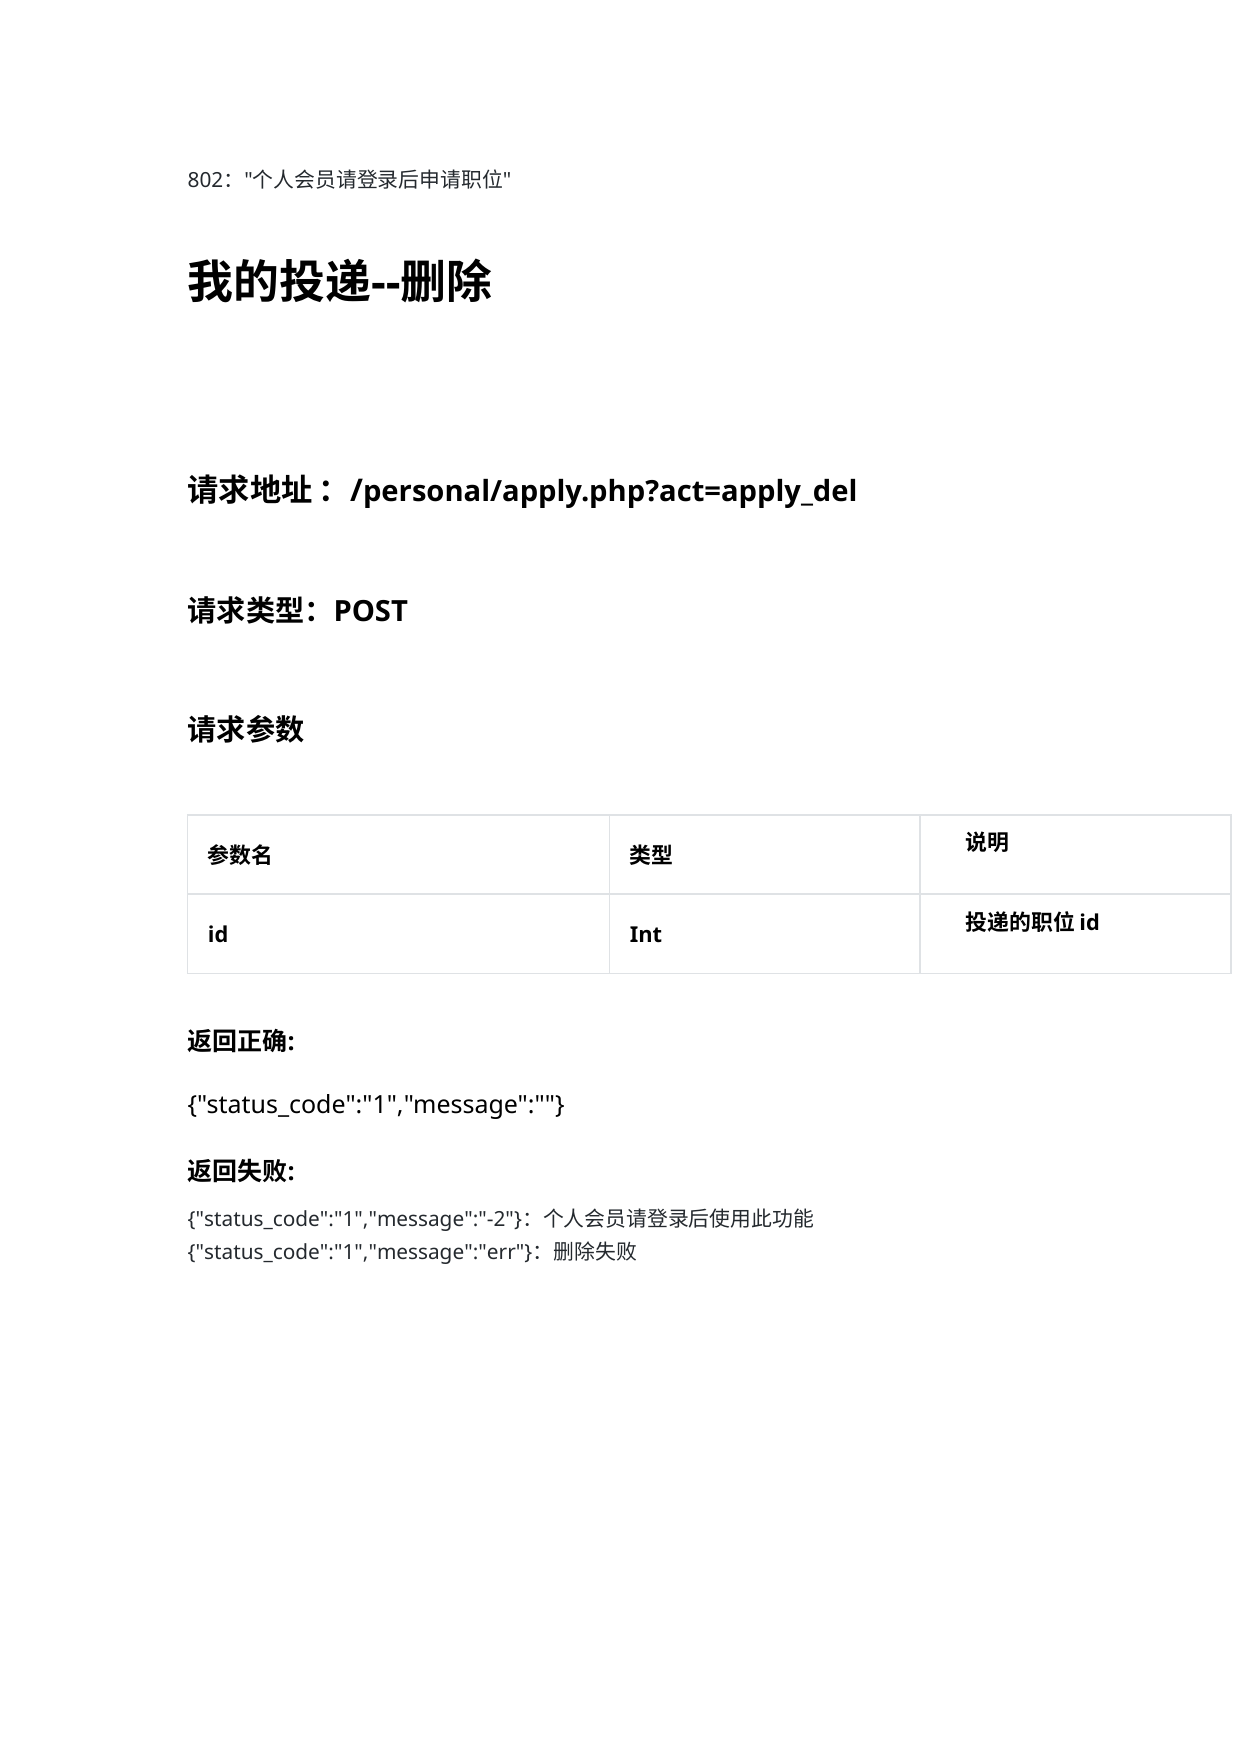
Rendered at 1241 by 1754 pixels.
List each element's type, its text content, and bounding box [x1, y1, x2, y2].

subtitle 请求类型：POST [187, 576, 1053, 641]
text 返回正确: [187, 1007, 1053, 1072]
table_cell 投递的职位id [921, 895, 1230, 973]
table_header 说明 [921, 816, 1230, 893]
text {"status_code":"1","message":""} [187, 1072, 1053, 1137]
subtitle 我的投递--删除 [187, 230, 1053, 327]
table_header 参数名 [188, 816, 609, 893]
table_header 类型 [610, 816, 919, 893]
text {"status_code":"1","message":"err"}：删除失败 [187, 1234, 1053, 1267]
text 返回失败: [187, 1137, 1053, 1202]
table_cell id [188, 895, 609, 973]
text 802："个人会员请登录后申请职位" [187, 162, 1053, 194]
table_cell Int [610, 895, 919, 973]
subtitle 请求参数 [187, 695, 1053, 760]
text {"status_code":"1","message":"-2"}：个人会员请登录后使用此功能 [187, 1202, 1053, 1234]
subtitle 请求地址 ：/personal/apply.php?act=apply_del [187, 456, 1053, 521]
